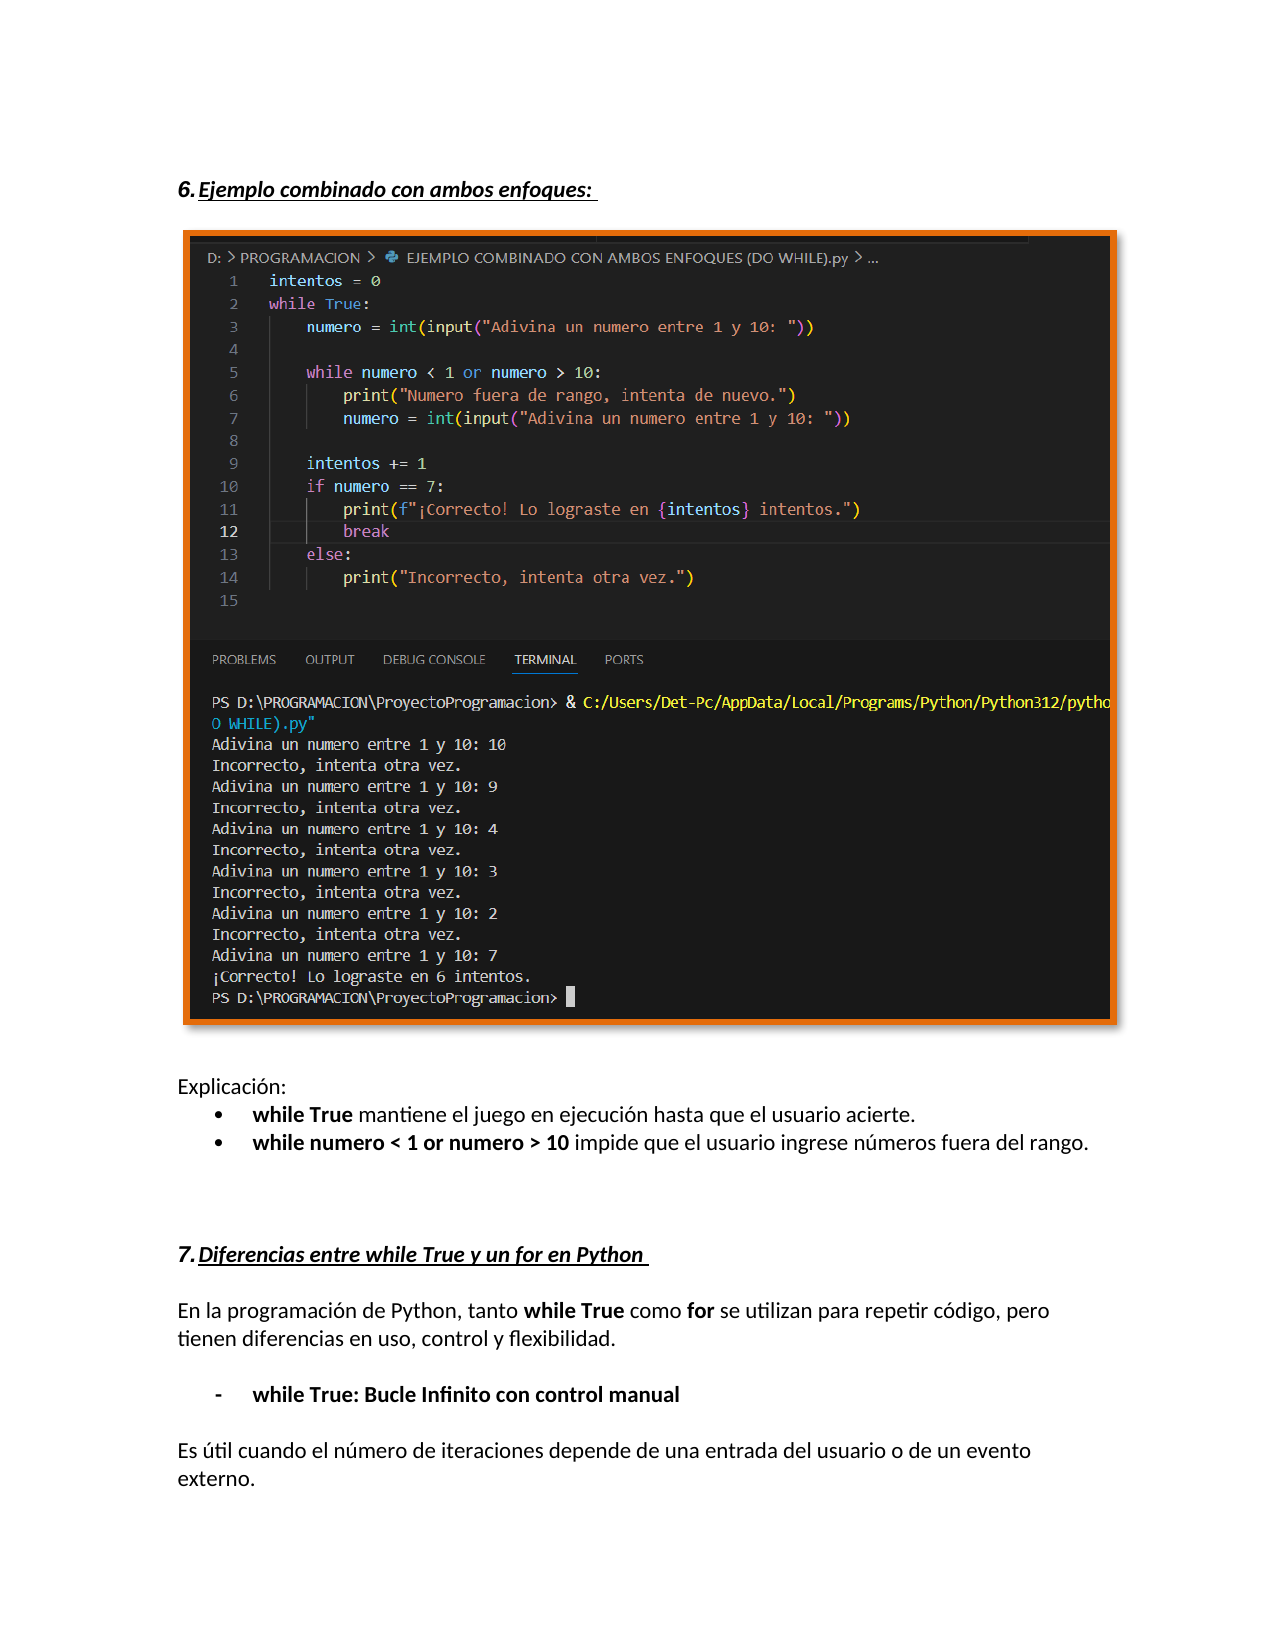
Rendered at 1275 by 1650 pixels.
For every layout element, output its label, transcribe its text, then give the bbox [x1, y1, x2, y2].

list while numero < 1 or numero > 10 impide que el usuario ingrese números fuera del rango. [215, 1128, 1098, 1156]
list Diferencias entre while True y un for en Python [177, 1240, 1098, 1268]
list Ejemplo combinado con ambos enfoques: [177, 176, 1098, 204]
picture [190, 236, 1110, 1019]
text Es útil cuando el número de iteraciones depende de una entrada del usuario o de un evento externo. [177, 1437, 1098, 1493]
text En la programación de Python, tanto while True como for se utilizan para repetir código, pero tienen diferencias en uso, control y flexibilidad. [177, 1296, 1098, 1352]
list while True: Bucle Infinito con control manual [215, 1381, 1098, 1408]
list while True mantiene el juego en ejecución hasta que el usuario acierte. [215, 1100, 1098, 1128]
text Explicación: [177, 1072, 1098, 1100]
